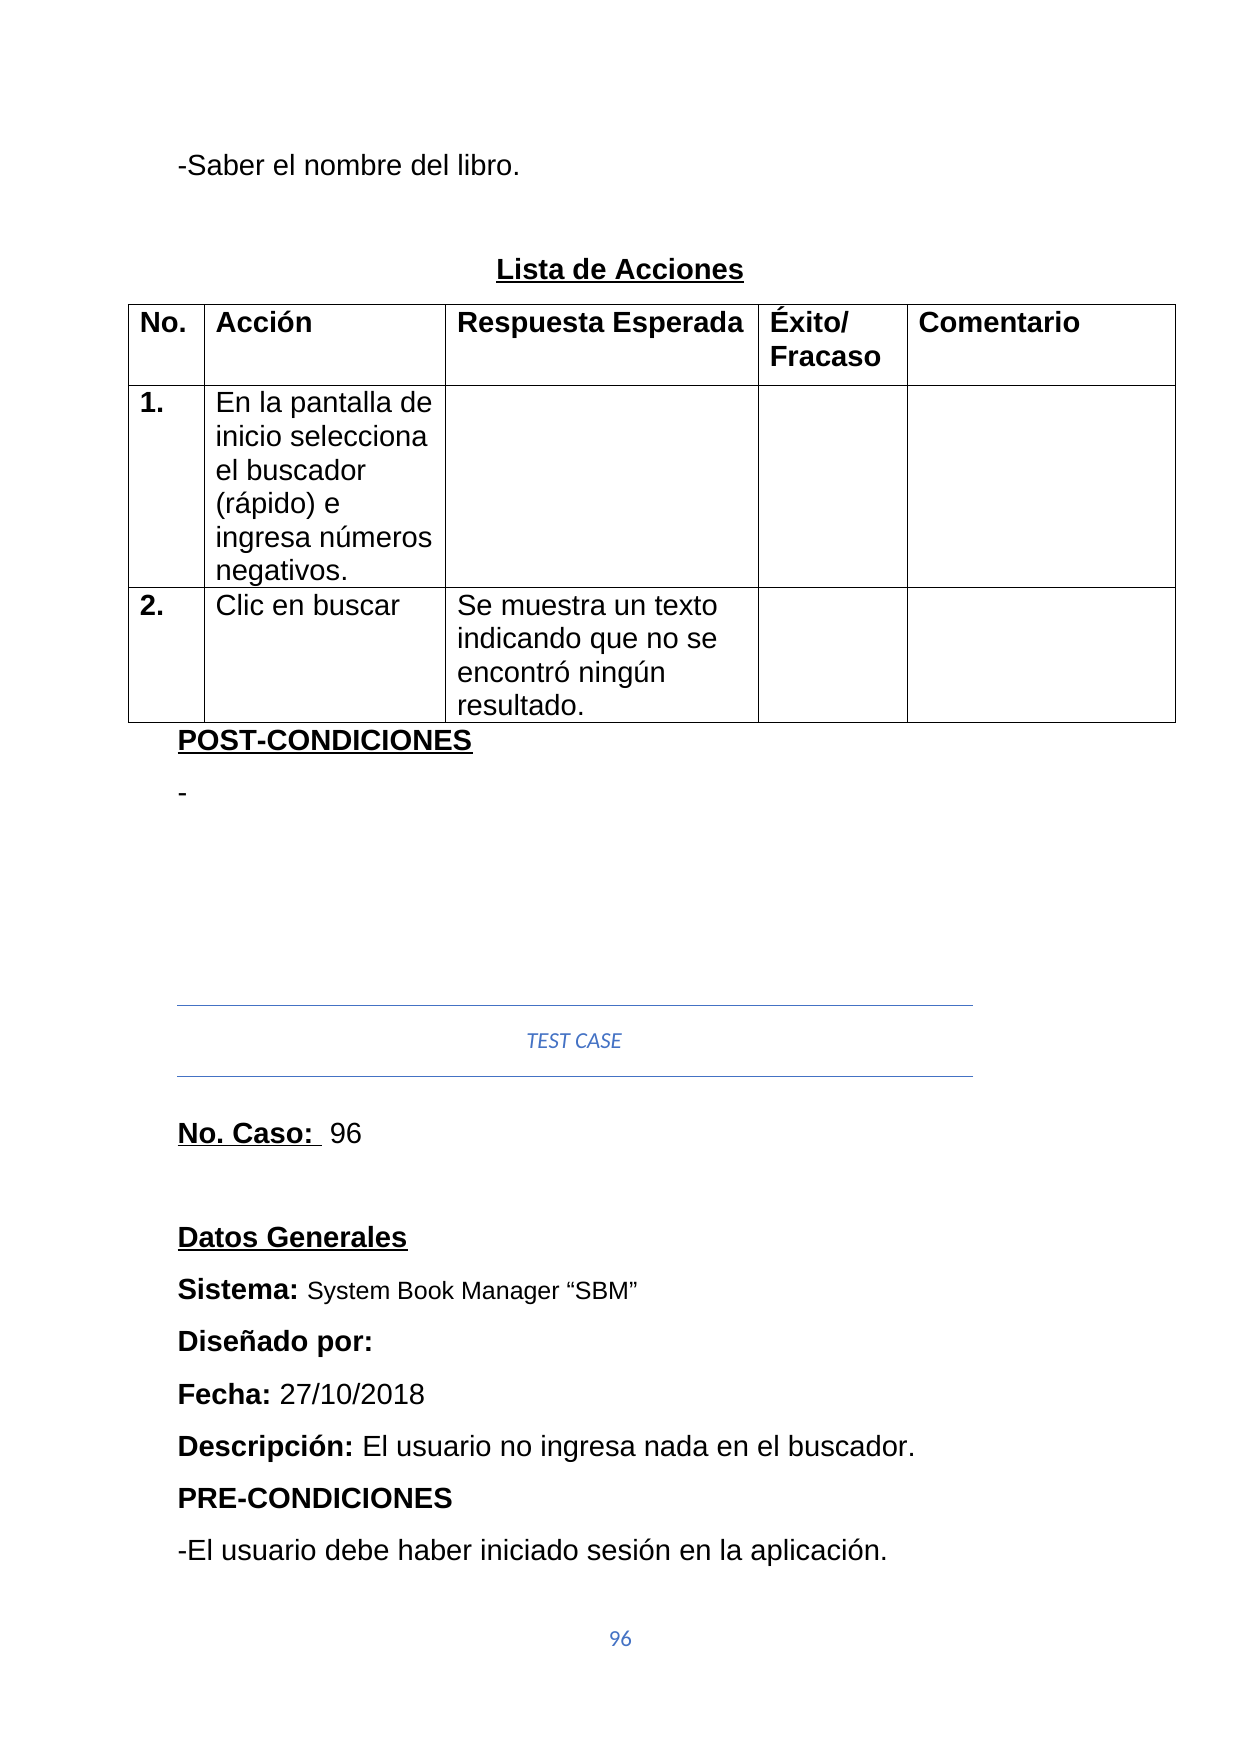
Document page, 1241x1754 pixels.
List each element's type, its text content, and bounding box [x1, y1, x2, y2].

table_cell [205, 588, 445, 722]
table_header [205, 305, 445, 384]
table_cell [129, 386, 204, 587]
text No. Caso: 96 [177, 1116, 1063, 1149]
text Sistema: System Book Manager “SBM” [177, 1272, 1063, 1306]
text -El usuario debe haber iniciado sesión en la aplicación. [177, 1533, 1063, 1567]
text -Saber el nombre del libro. [177, 148, 1063, 181]
text - [177, 775, 1063, 809]
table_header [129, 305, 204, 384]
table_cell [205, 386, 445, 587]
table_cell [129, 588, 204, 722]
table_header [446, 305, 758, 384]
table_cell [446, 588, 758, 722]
text PRE-CONDICIONES [177, 1481, 1063, 1514]
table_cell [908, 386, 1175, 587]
text Fecha: 27/10/2018 [177, 1377, 1063, 1410]
text Descripción: El usuario no ingresa nada en el buscador. [177, 1429, 1063, 1462]
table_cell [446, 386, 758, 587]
text Lista de Acciones [177, 252, 1063, 286]
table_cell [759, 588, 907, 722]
text Datos Generales [177, 1220, 1063, 1254]
text POST-CONDICIONES [177, 723, 1063, 757]
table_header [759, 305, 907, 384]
text TEST CASE [177, 1006, 973, 1076]
text Diseñado por: [177, 1324, 1063, 1358]
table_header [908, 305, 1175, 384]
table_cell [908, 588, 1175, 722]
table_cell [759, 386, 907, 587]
